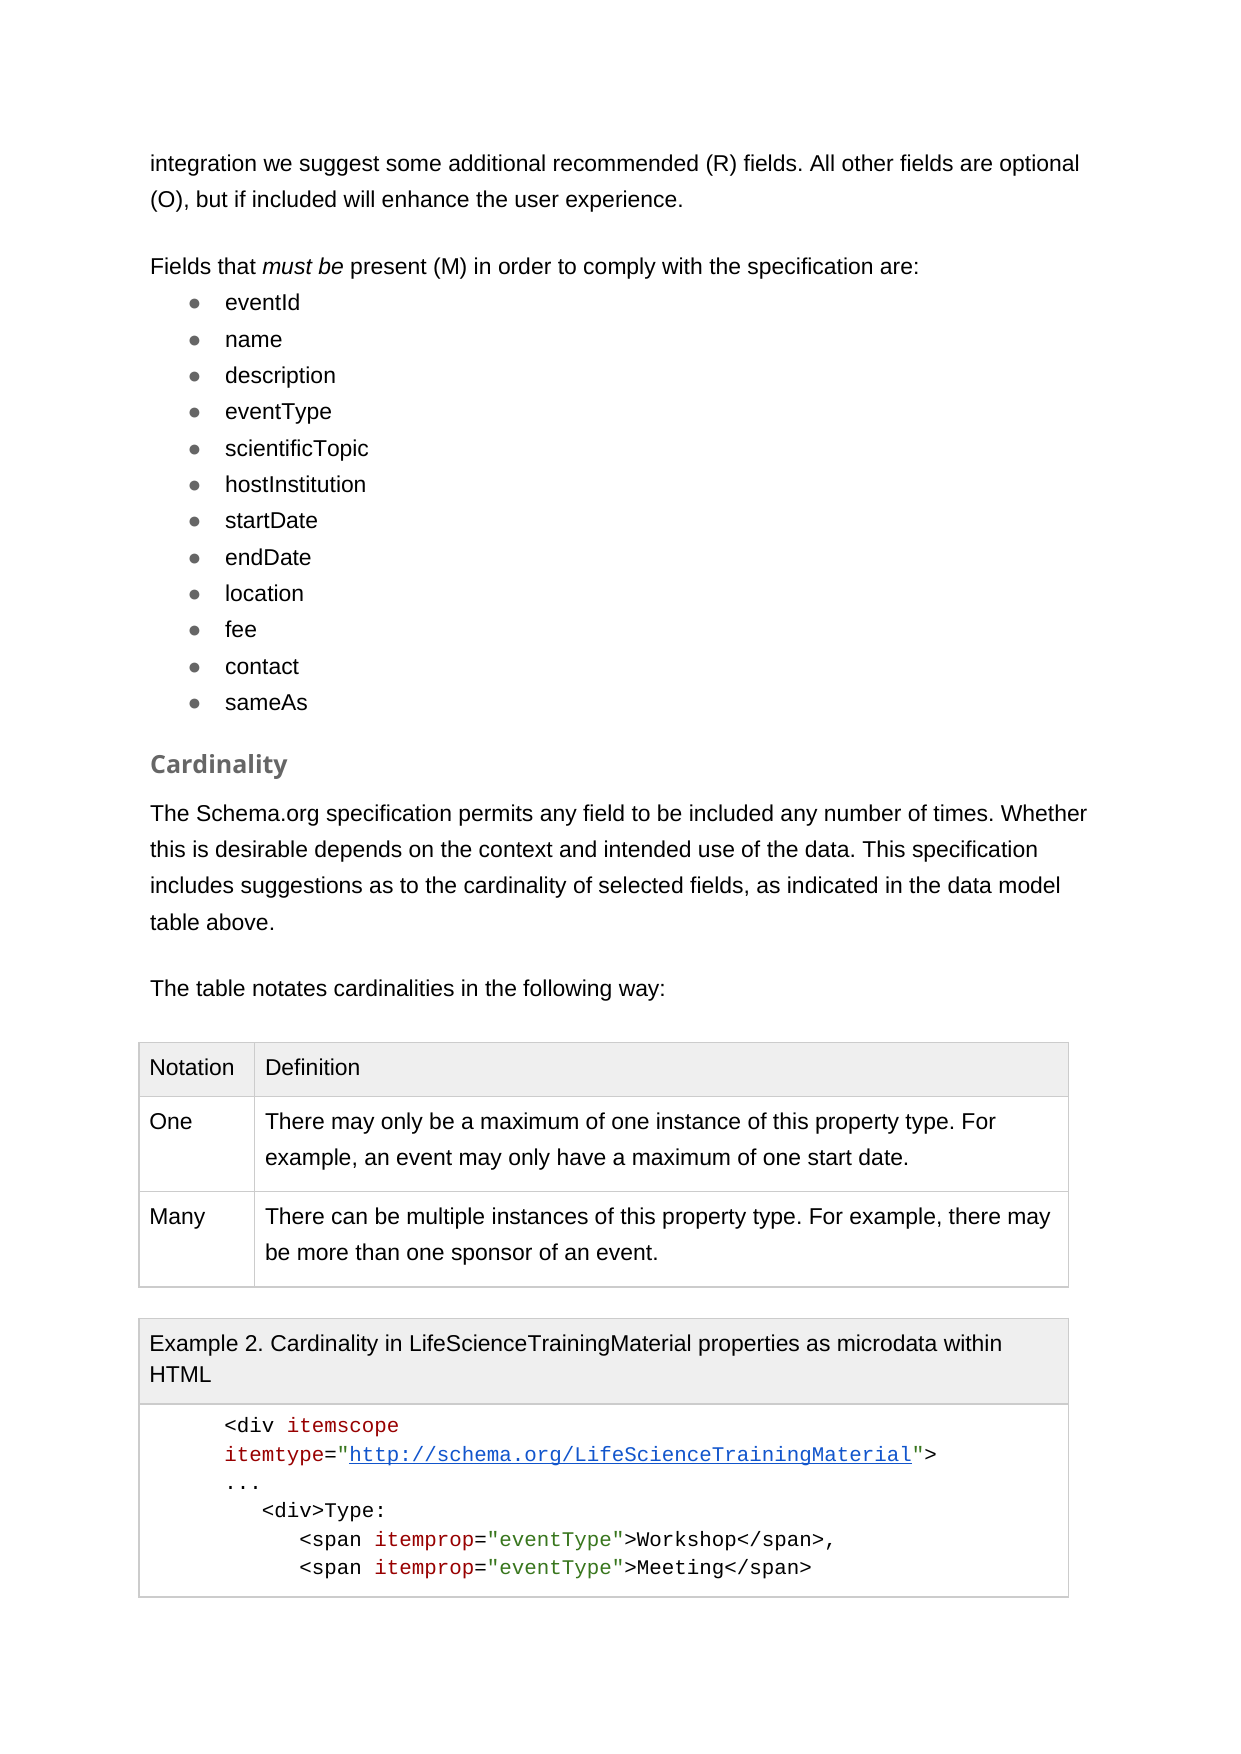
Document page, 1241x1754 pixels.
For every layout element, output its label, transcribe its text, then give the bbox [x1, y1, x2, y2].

table_header Definition [255, 1043, 1068, 1096]
list name [187, 326, 1090, 352]
table_header Example 2. Cardinality in LifeScienceTrainingMaterial properties as microdata within HTML [140, 1319, 1068, 1403]
text The Schema.org specification permits any field to be included any number of times. Whether this is desirable depends on the context and intended use of the data. This specification includes suggestions as to the cardinality of selected fields, as indicated in the data model table above. [150, 799, 1090, 935]
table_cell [140, 1405, 1068, 1596]
subtitle Cardinality [150, 746, 1090, 780]
text Fields that must be present (M) in order to comply with the specification are: [150, 253, 1090, 279]
list fee [187, 616, 1090, 643]
text The table notates cardinalities in the following way: [150, 975, 1090, 1002]
list scientificTopic [187, 435, 1090, 461]
table_cell There can be multiple instances of this property type. For example, there may be more than one sponsor of an event. [255, 1192, 1068, 1286]
list endDate [187, 544, 1090, 570]
list eventId [187, 289, 1090, 316]
list location [187, 580, 1090, 606]
list sameAs [187, 689, 1090, 716]
table_cell Many [140, 1192, 254, 1286]
list hostInstitution [187, 471, 1090, 497]
table_header Notation [140, 1043, 254, 1096]
table_cell One [140, 1097, 254, 1191]
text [150, 150, 1090, 213]
list startDate [187, 507, 1090, 534]
table_cell There may only be a maximum of one instance of this property type. For example, an event may only have a maximum of one start date. [255, 1097, 1068, 1191]
list eventType [187, 398, 1090, 425]
list contact [187, 653, 1090, 679]
list description [187, 362, 1090, 388]
